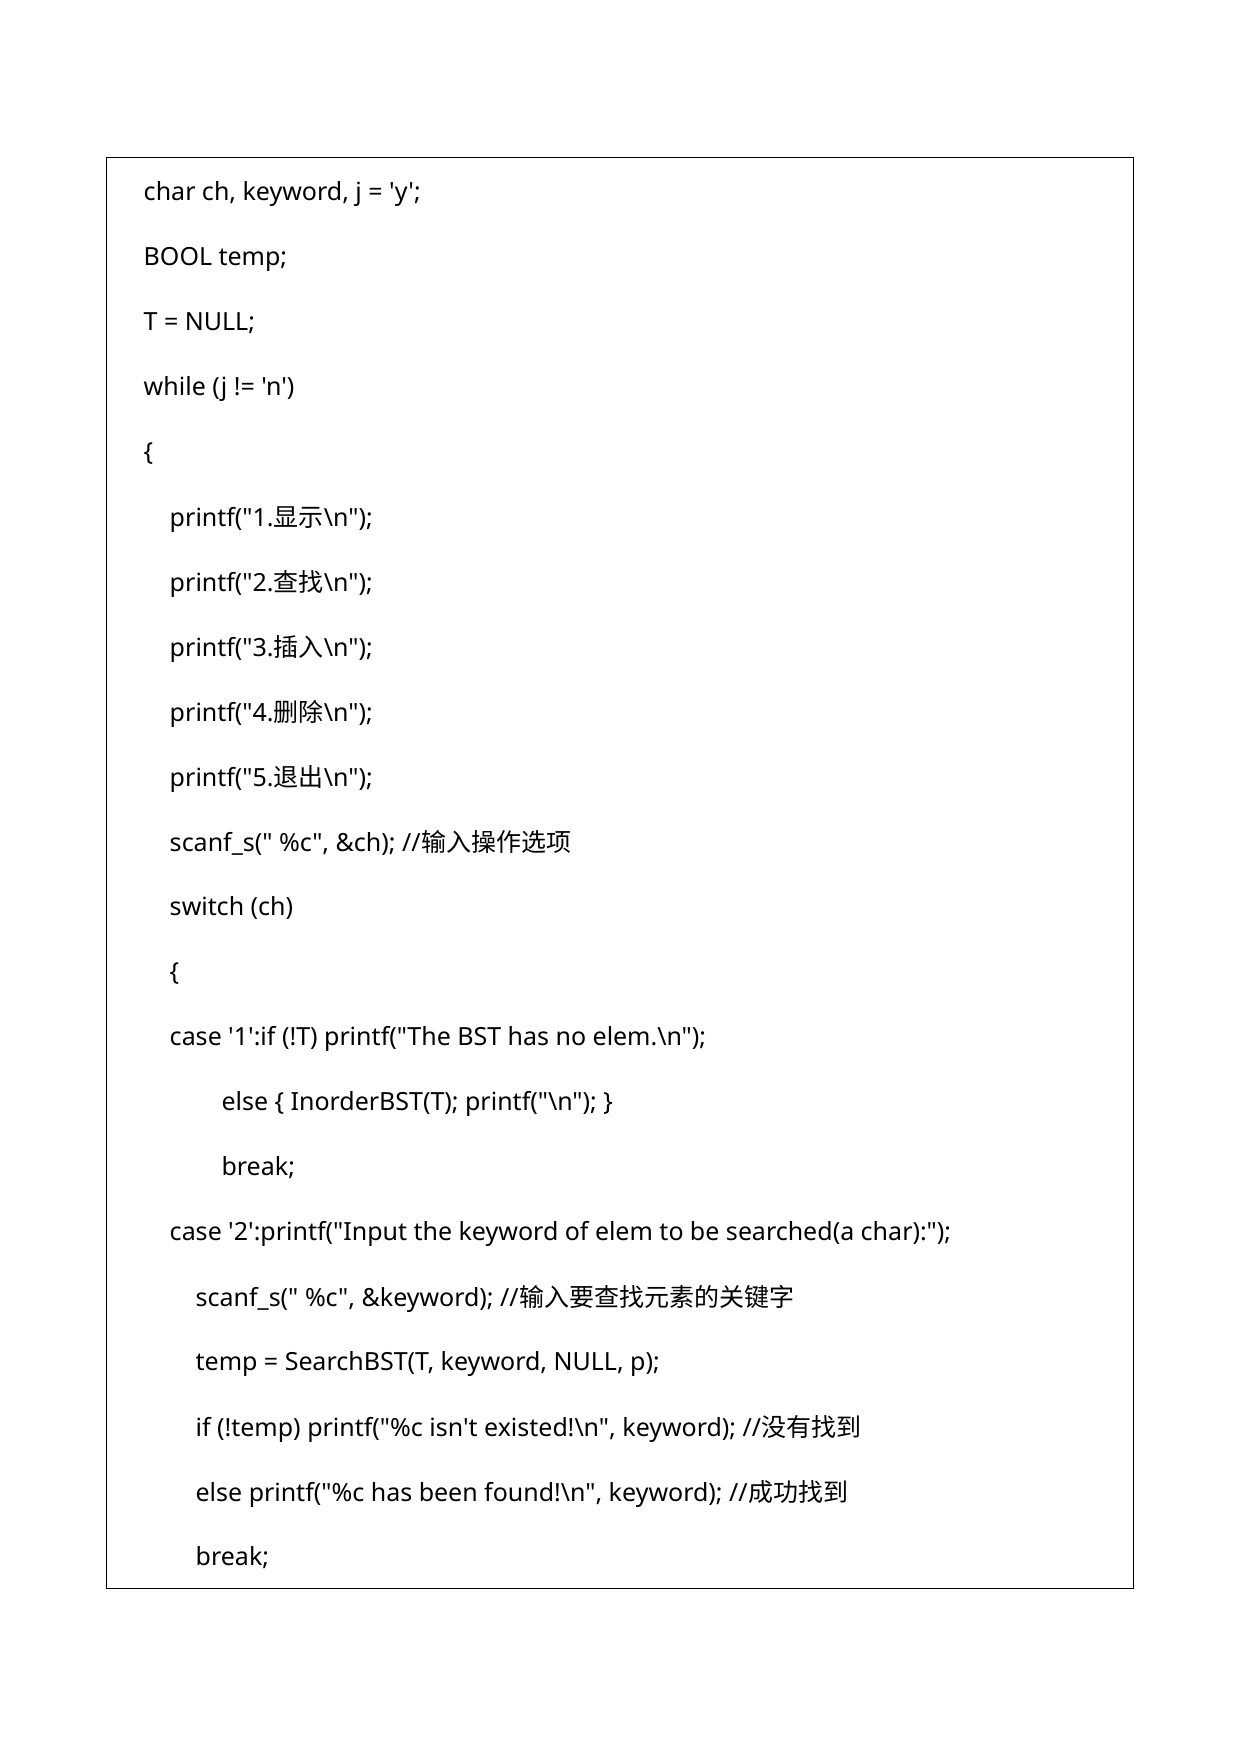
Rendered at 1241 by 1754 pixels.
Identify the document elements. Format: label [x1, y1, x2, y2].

table_cell [107, 158, 1133, 1588]
